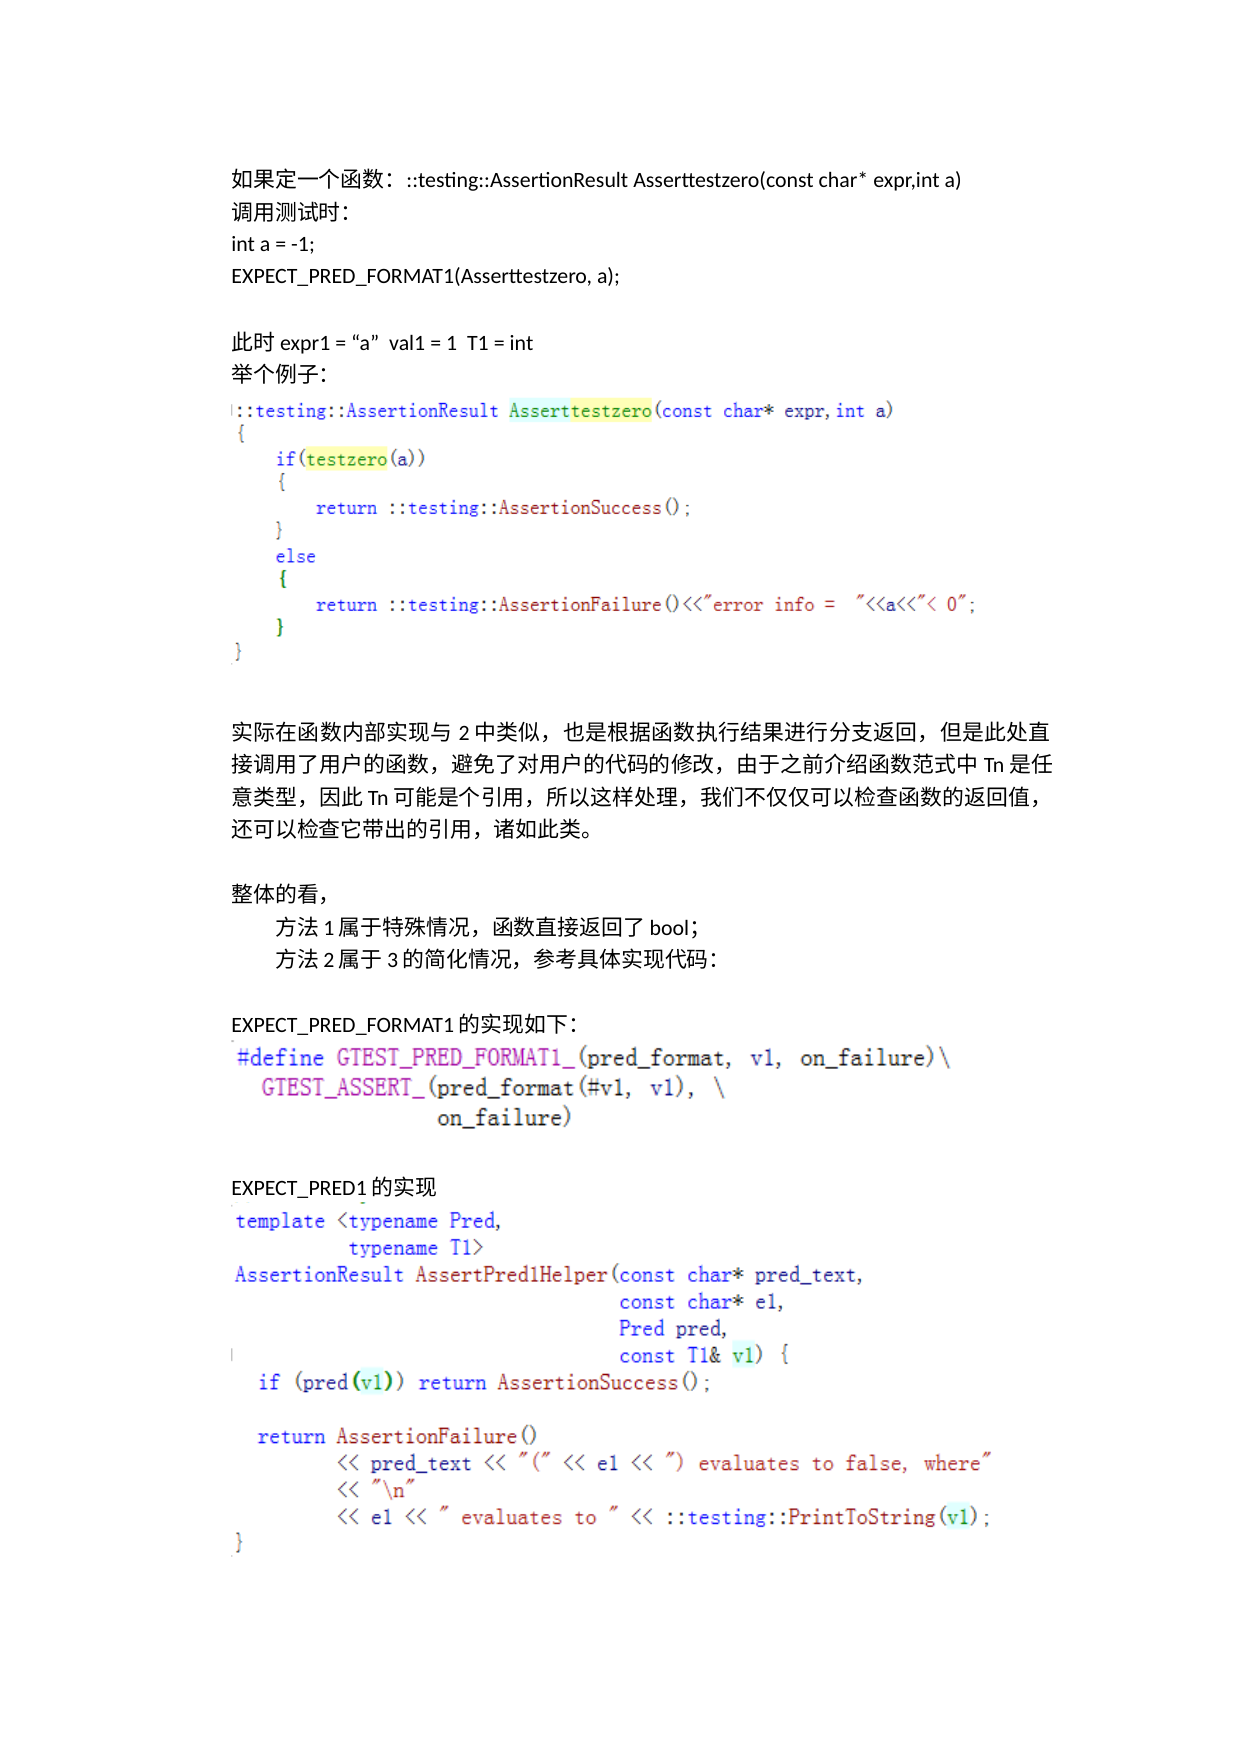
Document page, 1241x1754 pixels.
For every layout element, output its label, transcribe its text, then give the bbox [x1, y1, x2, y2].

text 此时 expr1 = “a” val1 = 1 T1 = int [187, 324, 1053, 357]
text 调用测试时： [187, 194, 1053, 227]
list EXPECT_PRED1的实现 [231, 1169, 1053, 1202]
picture [231, 1202, 1097, 1564]
picture [231, 389, 1097, 671]
list 整体的看， [231, 877, 1053, 909]
text 举个例子： [187, 357, 1053, 389]
list EXPECT_PRED_FORMAT1的实现如下： [231, 1007, 1053, 1039]
text EXPECT_PRED_FORMAT1(Asserttestzero, a); [187, 259, 1053, 292]
list 实际在函数内部实现与2中类似，也是根据函数执行结果进行分支返回，但是此处直接调用了用户的函数，避免了对用户的代码的修改，由于之前介绍函数范式中Tn是任意类型，因此Tn可能是个引用，所以这样处理，我们不仅仅可以检查函数的返回值，还可以检查它带出的引用，诸如此类。 [231, 714, 1053, 844]
list 方法1属于特殊情况，函数直接返回了bool； [231, 909, 1053, 942]
text 方法2属于3的简化情况，参考具体实现代码： [231, 942, 1053, 974]
text 如果定一个函数：::testing::AssertionResult Asserttestzero(const char* expr,int a) [187, 162, 1053, 194]
text int a = -1; [187, 227, 1053, 259]
picture [231, 1039, 1028, 1154]
